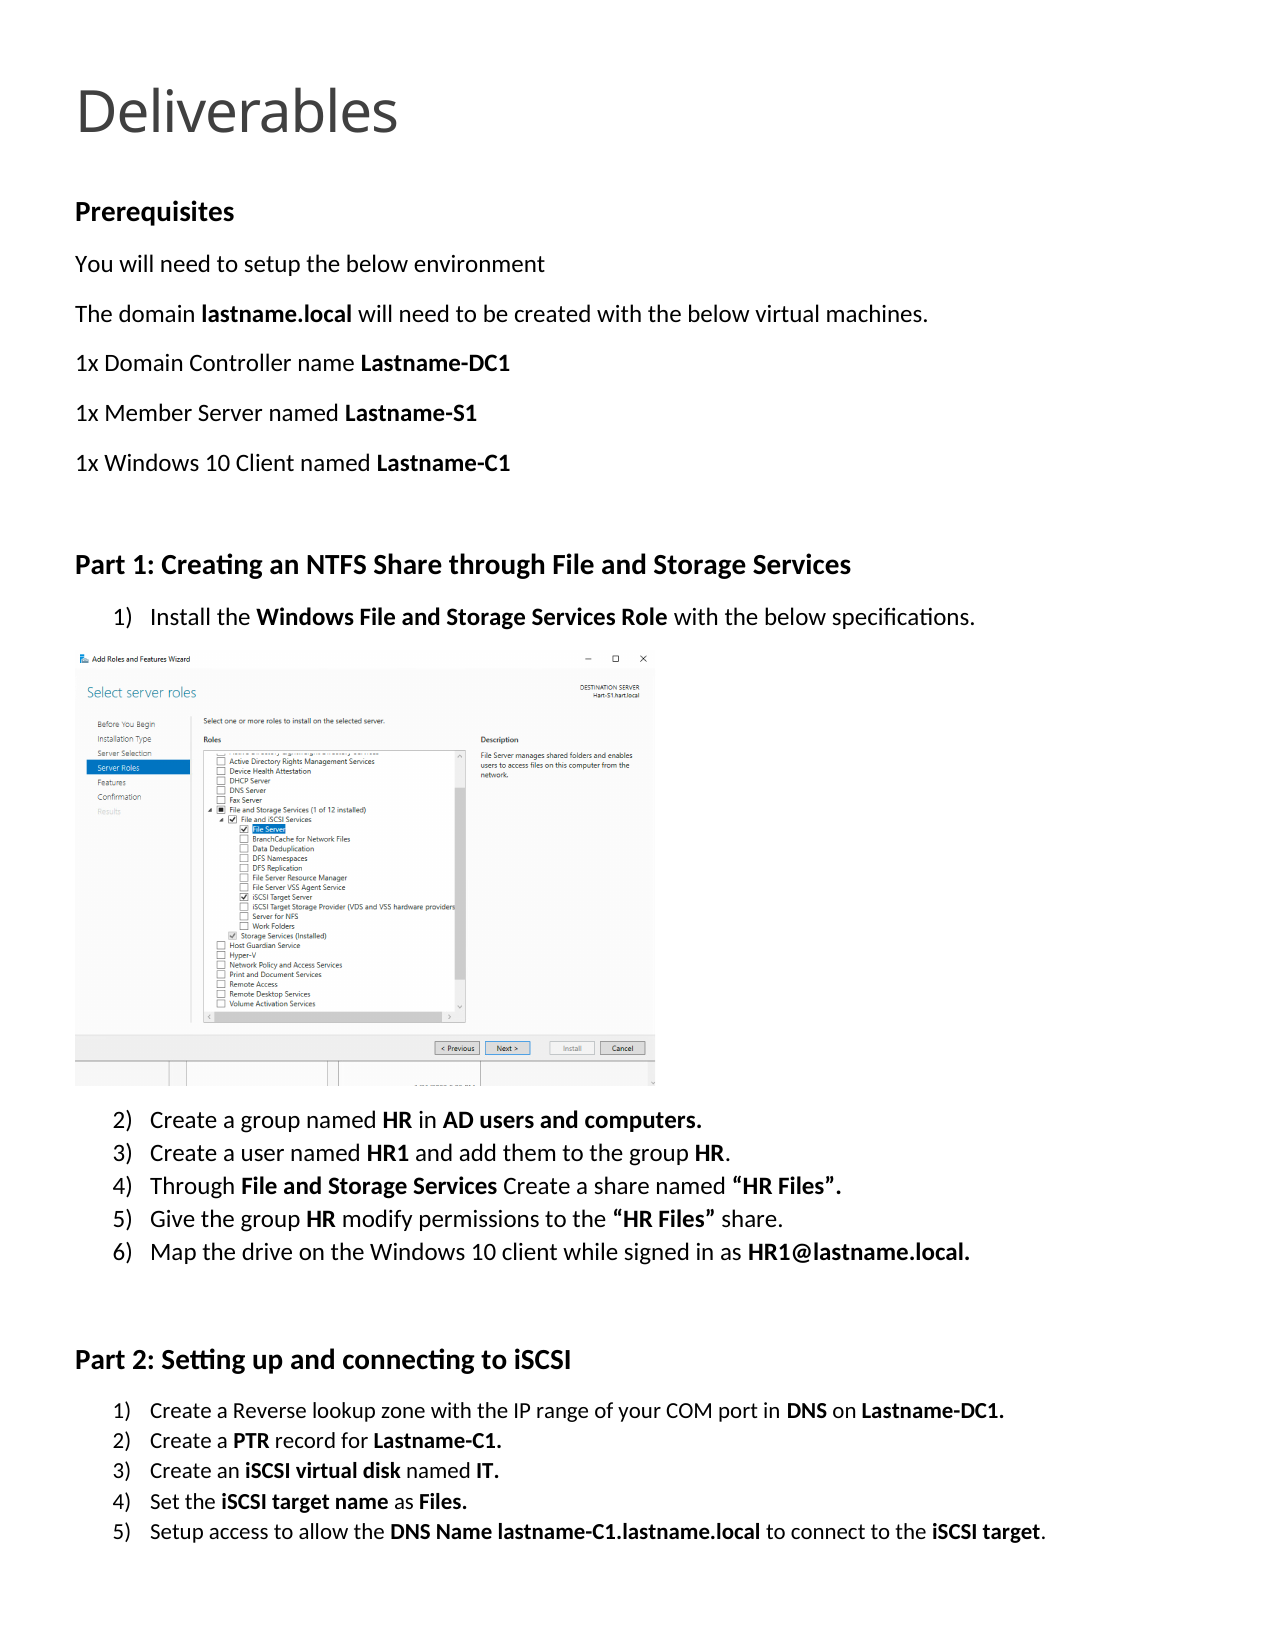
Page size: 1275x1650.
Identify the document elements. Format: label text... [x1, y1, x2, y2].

text The domain lastname.local will need to be created with the below virtual machines. [75, 298, 1200, 328]
text You will need to setup the below environment [75, 248, 1200, 279]
list Through File and Storage Services Create a share named “HR Files”. [112, 1171, 1200, 1201]
list Give the group HR modify permissions to the “HR Files” share. [112, 1203, 1200, 1234]
list Create an iSCSI virtual disk named IT. [112, 1457, 1200, 1484]
list Create a Reverse lookup zone with the IP range of your COM port in DNS on Lastname-DC1. [112, 1396, 1200, 1424]
text Prerequisites [75, 193, 1200, 229]
picture [75, 650, 656, 1086]
list Create a user named HR1 and add them to the group HR. [112, 1138, 1200, 1168]
list Create a PTR record for Lastname-C1. [112, 1426, 1200, 1454]
text 1x Windows 10 Client named Lastname-C1 [75, 447, 1200, 477]
text Part 2: Setting up and connecting to iSCSI [75, 1341, 1200, 1377]
text 1x Domain Controller name Lastname-DC1 [75, 348, 1200, 378]
list Create a group named HR in AD users and computers. [112, 1105, 1200, 1135]
list Install the Windows File and Storage Services Role with the below specifications. [112, 601, 1200, 632]
text Part 1: Creating an NTFS Share through File and Storage Services [75, 546, 1200, 582]
list Set the iSCSI target name as Files. [112, 1487, 1200, 1515]
title Deliverables [75, 75, 1200, 146]
list Map the drive on the Windows 10 client while signed in as HR1@lastname.local. [112, 1236, 1200, 1267]
list Setup access to allow the DNS Name lastname-C1.lastname.local to connect to the iSCSI target. [112, 1517, 1200, 1545]
text 1x Member Server named Lastname-S1 [75, 397, 1200, 428]
